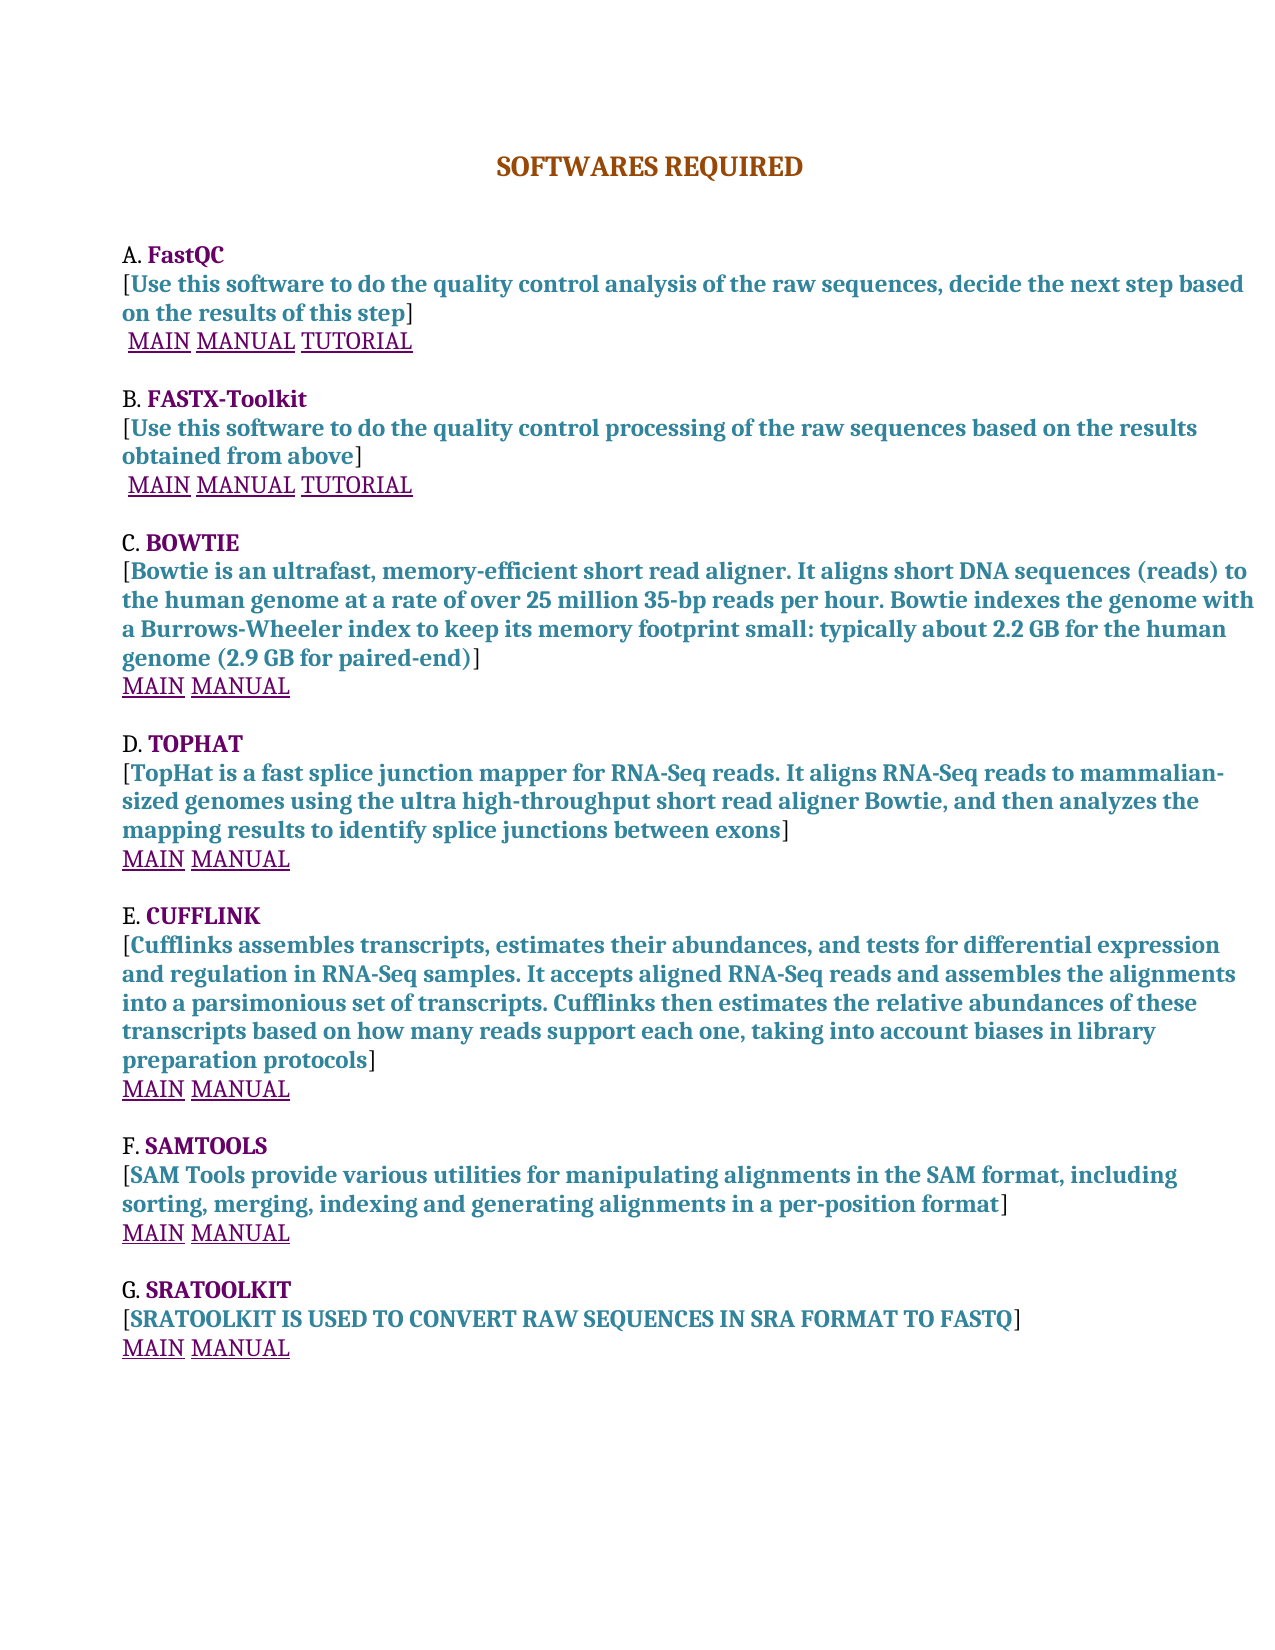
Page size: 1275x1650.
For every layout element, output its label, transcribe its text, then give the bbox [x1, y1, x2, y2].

text [Cufflinks assembles transcripts, estimates their abundances, and tests for differential expression and regulation in RNA-Seq samples. It accepts aligned RNA-Seq reads and assembles the alignments into a parsimonious set of transcripts. Cufflinks then estimates the relative abundances of these transcripts based on how many reads support each one, taking into account biases in library preparation protocols] [122, 931, 1256, 1075]
text [SRATOOLKIT IS USED TO CONVERT RAW SEQUENCES IN SRA FORMAT TO FASTQ] [122, 1305, 1256, 1333]
list B. FASTX-Toolkit [122, 385, 1256, 413]
list SOFTWARES REQUIRED [75, 150, 1256, 183]
text [Use this software to do the quality control analysis of the raw sequences, decide the next step based on the results of this step] [122, 270, 1256, 327]
text [SAM Tools provide various utilities for manipulating alignments in the SAM format, including sorting, merging, indexing and generating alignments in a per-position format] [122, 1161, 1256, 1218]
list MAIN MANUAL [122, 1075, 1256, 1103]
list G. SRATOOLKIT [122, 1276, 1256, 1305]
list MAIN MANUAL********************************************************************************************************** [122, 1333, 1256, 1362]
list C. BOWTIE [122, 528, 1256, 557]
list D. TOPHAT [122, 730, 1256, 758]
list MAIN MANUAL [122, 672, 1256, 701]
list MAIN MANUAL [122, 1218, 1256, 1247]
list MAIN MANUAL [122, 845, 1256, 873]
text MAIN MANUAL TUTORIAL [122, 471, 1256, 500]
list E. CUFFLINK [122, 902, 1256, 931]
list F. SAMTOOLS [122, 1132, 1256, 1161]
text [Use this software to do the quality control processing of the raw sequences based on the results obtained from above] [122, 413, 1256, 471]
text MAIN MANUAL TUTORIAL [122, 327, 1256, 356]
text [TopHat is a fast splice junction mapper for RNA-Seq reads. It aligns RNA-Seq reads to mammalian-sized genomes using the ultra high-throughput short read aligner Bowtie, and then analyzes the mapping results to identify splice junctions between exons] [122, 758, 1256, 845]
text [Bowtie is an ultrafast, memory-efficient short read aligner. It aligns short DNA sequences (reads) to the human genome at a rate of over 25 million 35-bp reads per hour. Bowtie indexes the genome with a Burrows-Wheeler index to keep its memory footprint small: typically about 2.2 GB for the human genome (2.9 GB for paired-end)] [122, 557, 1256, 672]
list A. FastQC [122, 241, 1256, 270]
